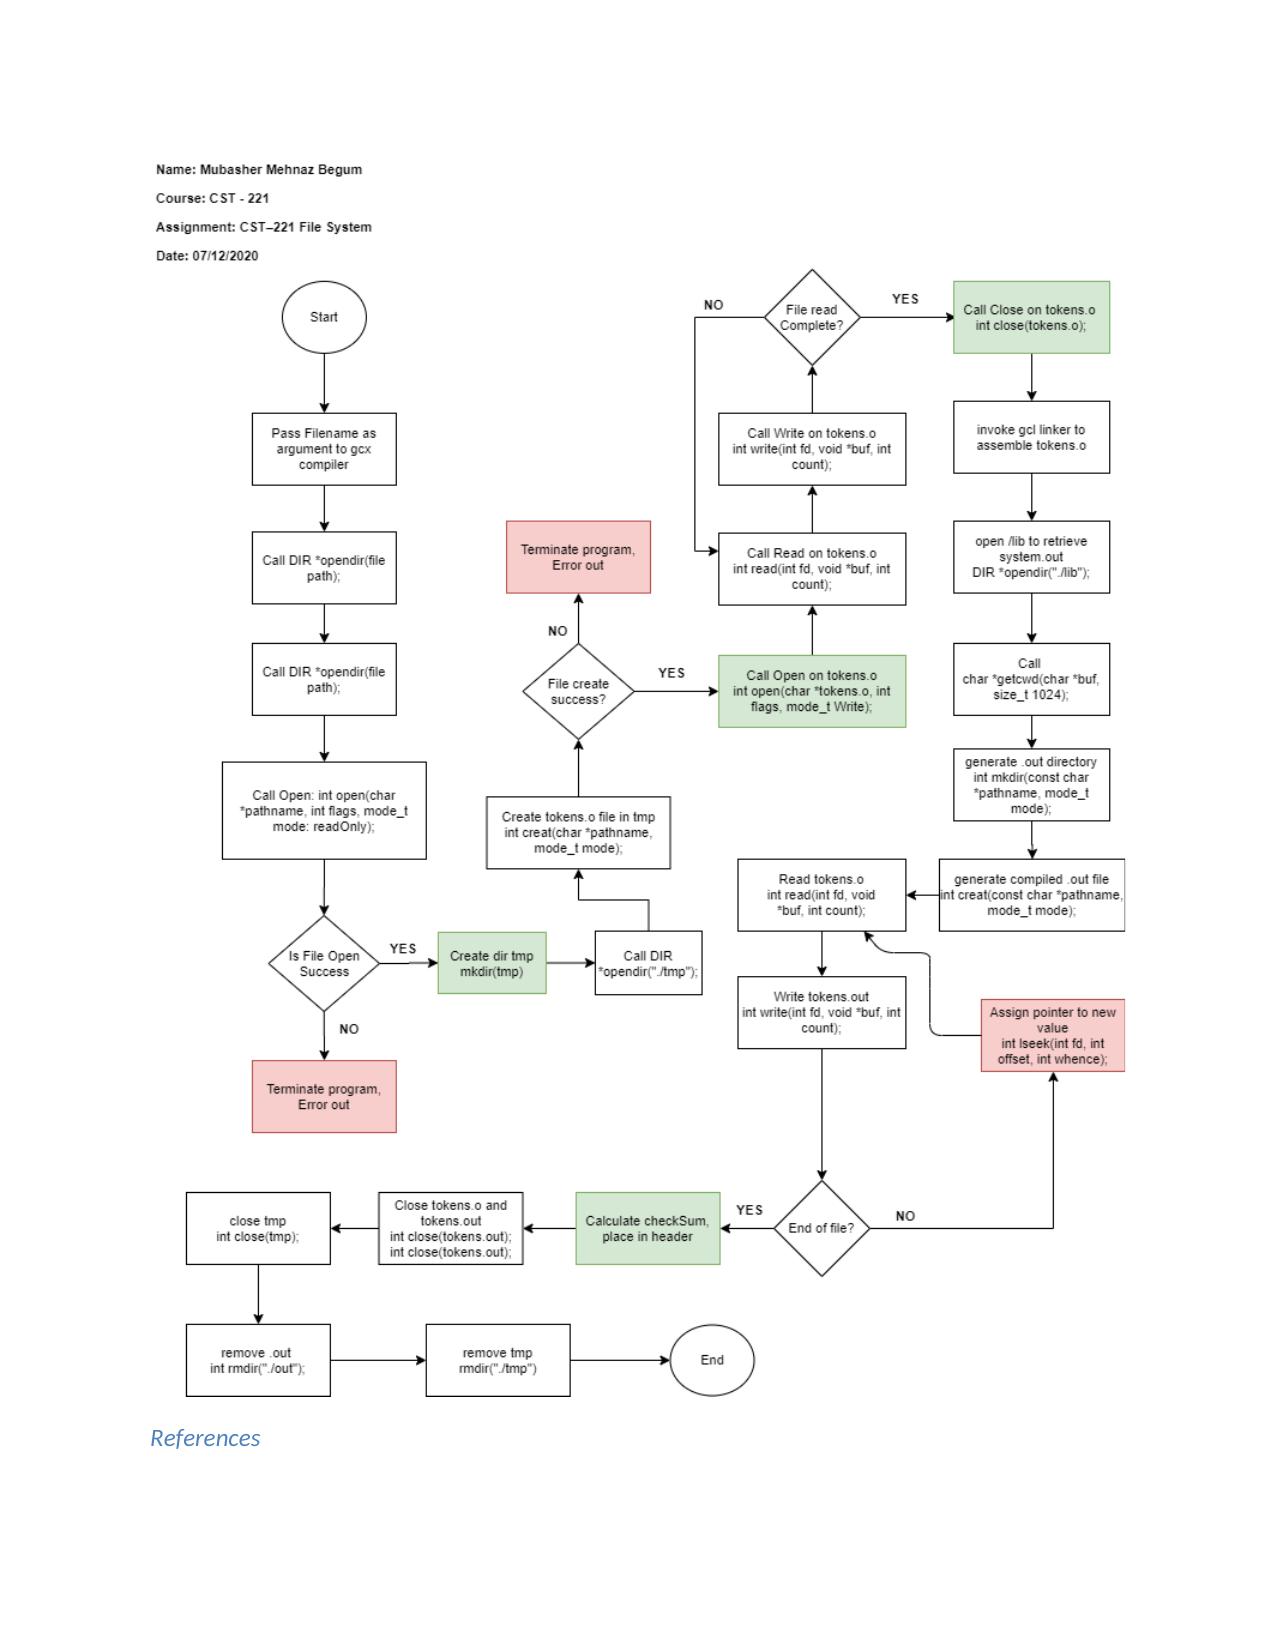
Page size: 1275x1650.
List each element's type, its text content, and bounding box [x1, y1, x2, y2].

picture [150, 150, 1125, 1397]
text References [150, 1422, 1125, 1452]
